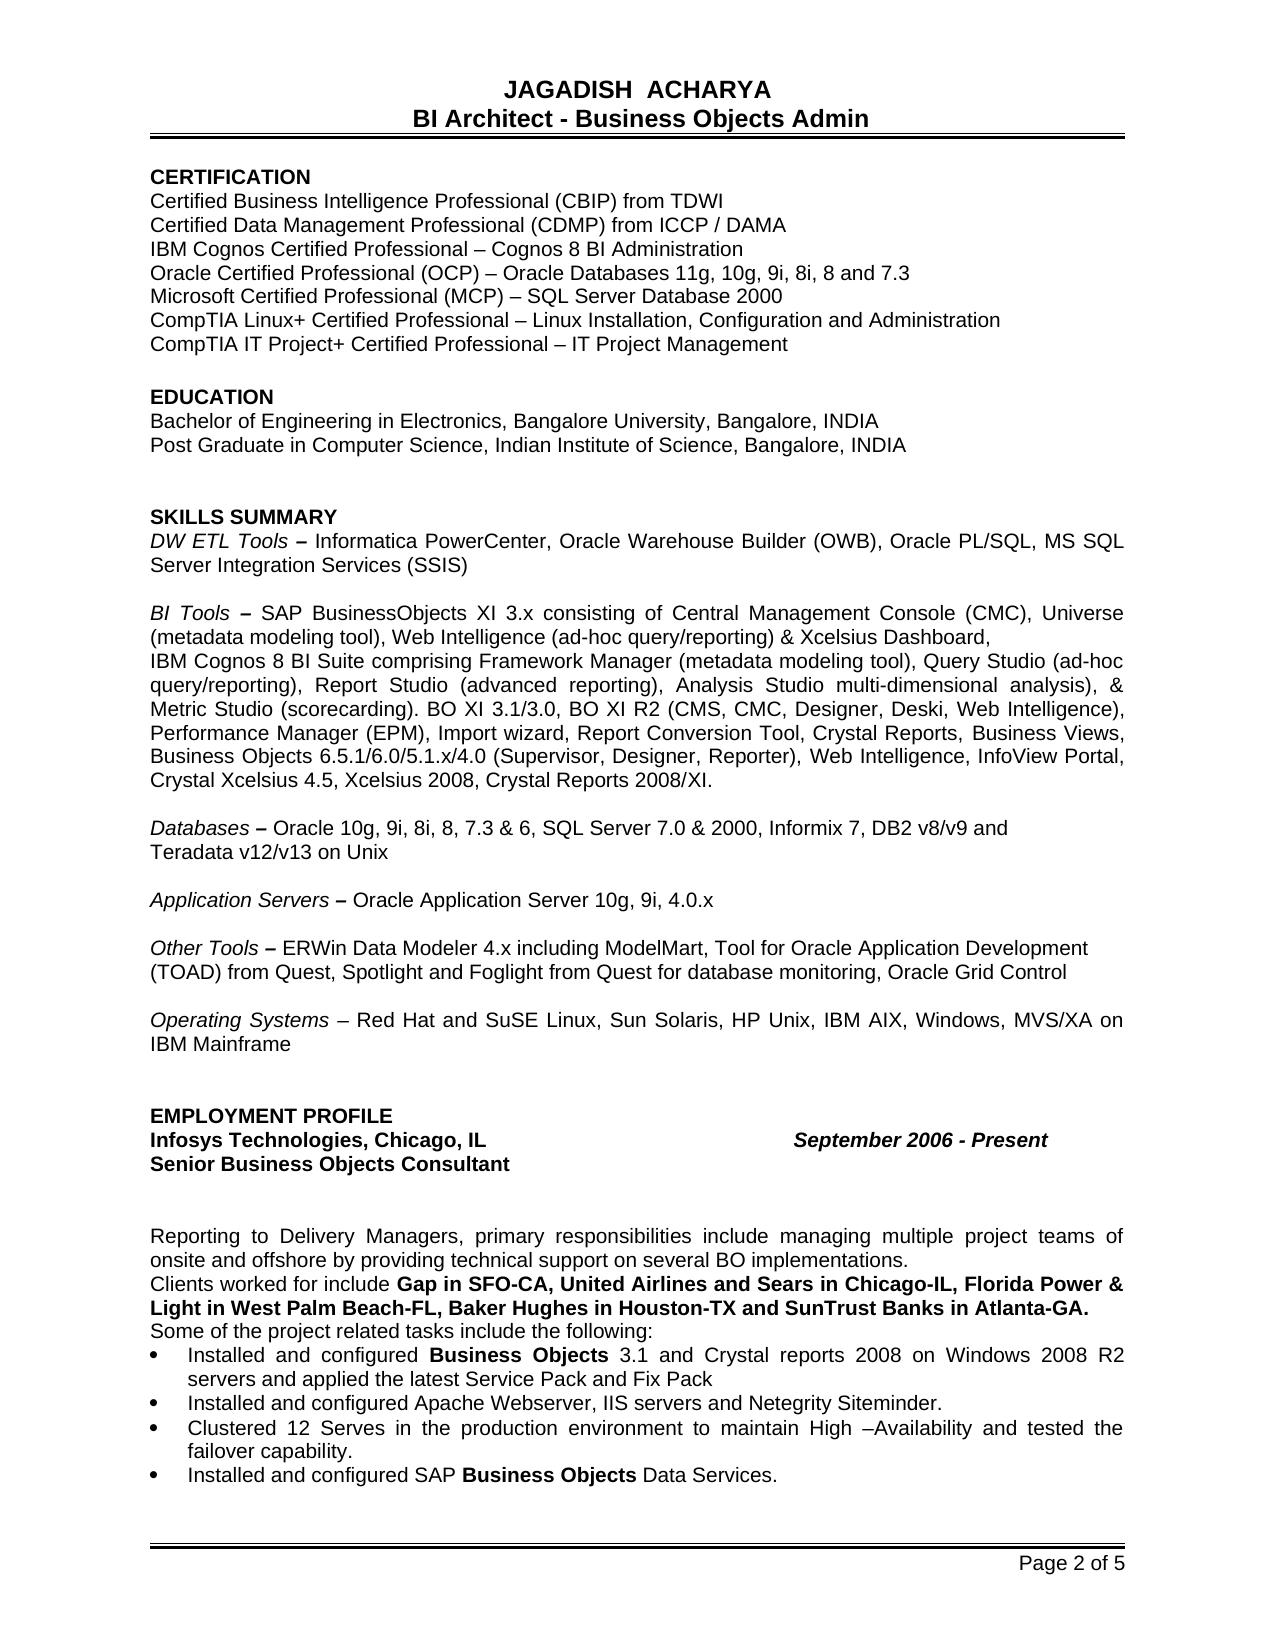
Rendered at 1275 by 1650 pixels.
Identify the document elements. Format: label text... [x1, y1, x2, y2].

list Installed and configured Business Objects 3.1 and Crystal reports 2008 on Windows 2008 R2 servers and applied the latest Service Pack and Fix Pack [150, 1343, 1125, 1391]
list Clustered 12 Serves in the production environment to maintain High –Availability and tested the failover capability. [150, 1415, 1125, 1463]
list EMPLOYMENT PROFILE [150, 1104, 1125, 1128]
subtitle SKILLS SUMMARY [150, 505, 1125, 529]
list IBM Cognos 8 BI Suite comprising Framework Manager (metadata modeling tool), Query Studio (ad-hoc query/reporting), Report Studio (advanced reporting), Analysis Studio multi-dimensional analysis), & Metric Studio (scorecarding). BO XI 3.1/3.0, BO XI R2 (CMS, CMC, Designer, Deski, Web Intelligence), Performance Manager (EPM), Import wizard, Report Conversion Tool, Crystal Reports, Business Views, Business Objects 6.5.1/6.0/5.1.x/4.0 (Supervisor, Designer, Reporter), Web Intelligence, InfoView Portal, Crystal Xcelsius 4.5, Xcelsius 2008, Crystal Reports 2008/XI. [150, 648, 1125, 792]
subtitle Infosys Technologies, Chicago, IL September 2006 - Present [150, 1128, 1125, 1152]
list Teradata v12/v13 on Unix [150, 840, 1125, 864]
list Clients worked for include Gap in SFO-CA, United Airlines and Sears in Chicago-IL, Florida Power & Light in West Palm Beach-FL, Baker Hughes in Houston-TX and SunTrust Banks in Atlanta-GA. [150, 1271, 1125, 1319]
subtitle IBM Cognos Certified Professional – Cognos 8 BI Administration [150, 236, 1125, 260]
list DW ETL Tools – Informatica PowerCenter, Oracle Warehouse Builder (OWB), Oracle PL/SQL, MS SQL Server Integration Services (SSIS) [150, 529, 1125, 577]
subtitle CompTIA Linux+ Certified Professional – Linux Installation, Configuration and Administration [150, 308, 1125, 332]
list Post Graduate in Computer Science, Indian Institute of Science, Bangalore, INDIA [150, 433, 1125, 457]
text Senior Business Objects Consultant [150, 1152, 1125, 1176]
subtitle Microsoft Certified Professional (MCP) – SQL Server Database 2000 [150, 284, 1125, 308]
list Bachelor of Engineering in Electronics, Bangalore University, Bangalore, INDIA [150, 409, 1125, 433]
list BI Tools – SAP BusinessObjects XI 3.x consisting of Central Management Console (CMC), Universe (metadata modeling tool), Web Intelligence (ad-hoc query/reporting) & Xcelsius Dashboard, [150, 601, 1125, 648]
subtitle Certified Business Intelligence Professional (CBIP) from TDWI [150, 188, 1125, 212]
subtitle Certified Data Management Professional (CDMP) from ICCP / DAMA [150, 212, 1125, 236]
list Installed and configured SAP Business Objects Data Services. [150, 1463, 1125, 1487]
list Installed and configured Apache Webserver, IIS servers and Netegrity Siteminder. [150, 1391, 1125, 1415]
subtitle CERTIFICATION [150, 164, 1125, 188]
list Some of the project related tasks include the following: [150, 1319, 1125, 1343]
list Application Servers – Oracle Application Server 10g, 9i, 4.0.x [150, 888, 1125, 912]
list Operating Systems – Red Hat and SuSE Linux, Sun Solaris, HP Unix, IBM AIX, Windows, MVS/XA on IBM Mainframe [150, 1008, 1125, 1056]
list Reporting to Delivery Managers, primary responsibilities include managing multiple project teams of onsite and offshore by providing technical support on several BO implementations. [150, 1223, 1125, 1271]
subtitle Oracle Certified Professional (OCP) – Oracle Databases 11g, 10g, 9i, 8i, 8 and 7.3 [150, 260, 1125, 284]
list Other Tools – ERWin Data Modeler 4.x including ModelMart, Tool for Oracle Application Development (TOAD) from Quest, Spotlight and Foglight from Quest for database monitoring, Oracle Grid Control [150, 936, 1125, 984]
list Databases – Oracle 10g, 9i, 8i, 8, 7.3 & 6, SQL Server 7.0 & 2000, Informix 7, DB2 v8/v9 and [150, 816, 1125, 840]
list EDUCATION [150, 385, 1125, 409]
subtitle CompTIA IT Project+ Certified Professional – IT Project Management [150, 332, 1125, 356]
